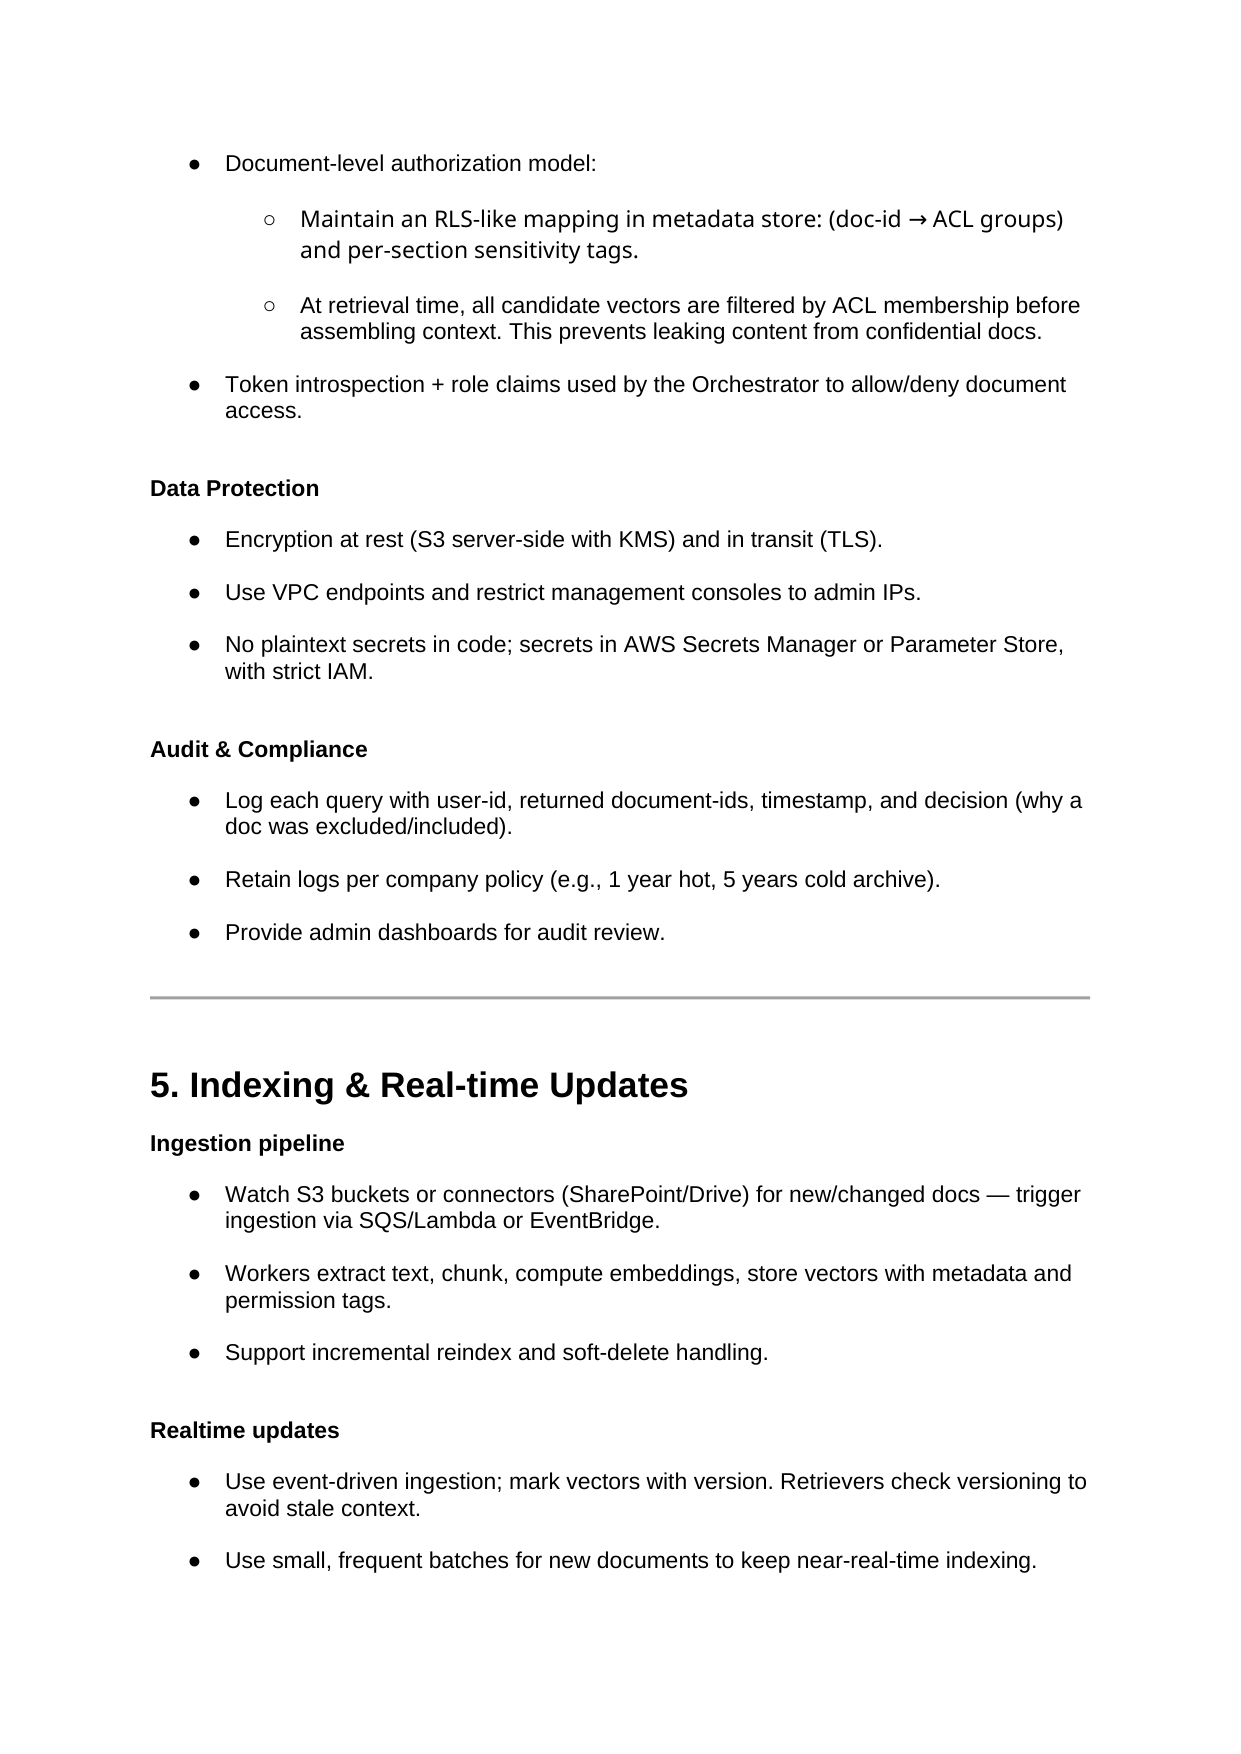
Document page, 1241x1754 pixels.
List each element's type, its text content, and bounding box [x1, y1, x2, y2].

list At retrieval time, all candidate vectors are filtered by ACL membership before assembling context. This prevents leaking content from confidential docs. [262, 292, 1090, 371]
list Watch S3 buckets or connectors (SharePoint/Drive) for new/changed docs — trigger ingestion via SQS/Lambda or EventBridge. [187, 1181, 1090, 1260]
list Use small, frequent batches for new documents to keep near-real-time indexing. [187, 1547, 1090, 1600]
subtitle 5. Indexing & Real-time Updates [150, 1064, 1090, 1105]
list Retain logs per company policy (e.g., 1 year hot, 5 years cold archive). [187, 866, 1090, 919]
text Audit & Compliance [150, 736, 1090, 762]
list Use VPC endpoints and restrict management consoles to admin IPs. [187, 579, 1090, 631]
list Workers extract text, chunk, compute embeddings, store vectors with metadata and permission tags. [187, 1260, 1090, 1339]
list Document-level authorization model: [187, 150, 1090, 203]
text Data Protection [150, 475, 1090, 501]
list Token introspection + role claims used by the Orchestrator to allow/deny document access. [187, 371, 1090, 450]
list Support incremental reindex and soft-delete handling. [187, 1339, 1090, 1392]
list Provide admin dashboards for audit review. [187, 919, 1090, 971]
text Ingestion pipeline [150, 1130, 1090, 1156]
list Maintain an RLS-like mapping in metadata store: (doc-id → ACL groups) and per-section sensitivity tags. [262, 203, 1090, 292]
list Encryption at rest (S3 server-side with KMS) and in transit (TLS). [187, 526, 1090, 579]
list Use event-driven ingestion; mark vectors with version. Retrievers check versioning to avoid stale context. [187, 1468, 1090, 1547]
list Log each query with user-id, returned document-ids, timestamp, and decision (why a doc was excluded/included). [187, 787, 1090, 866]
text Realtime updates [150, 1417, 1090, 1443]
list No plaintext secrets in code; secrets in AWS Secrets Manager or Parameter Store, with strict IAM. [187, 631, 1090, 711]
